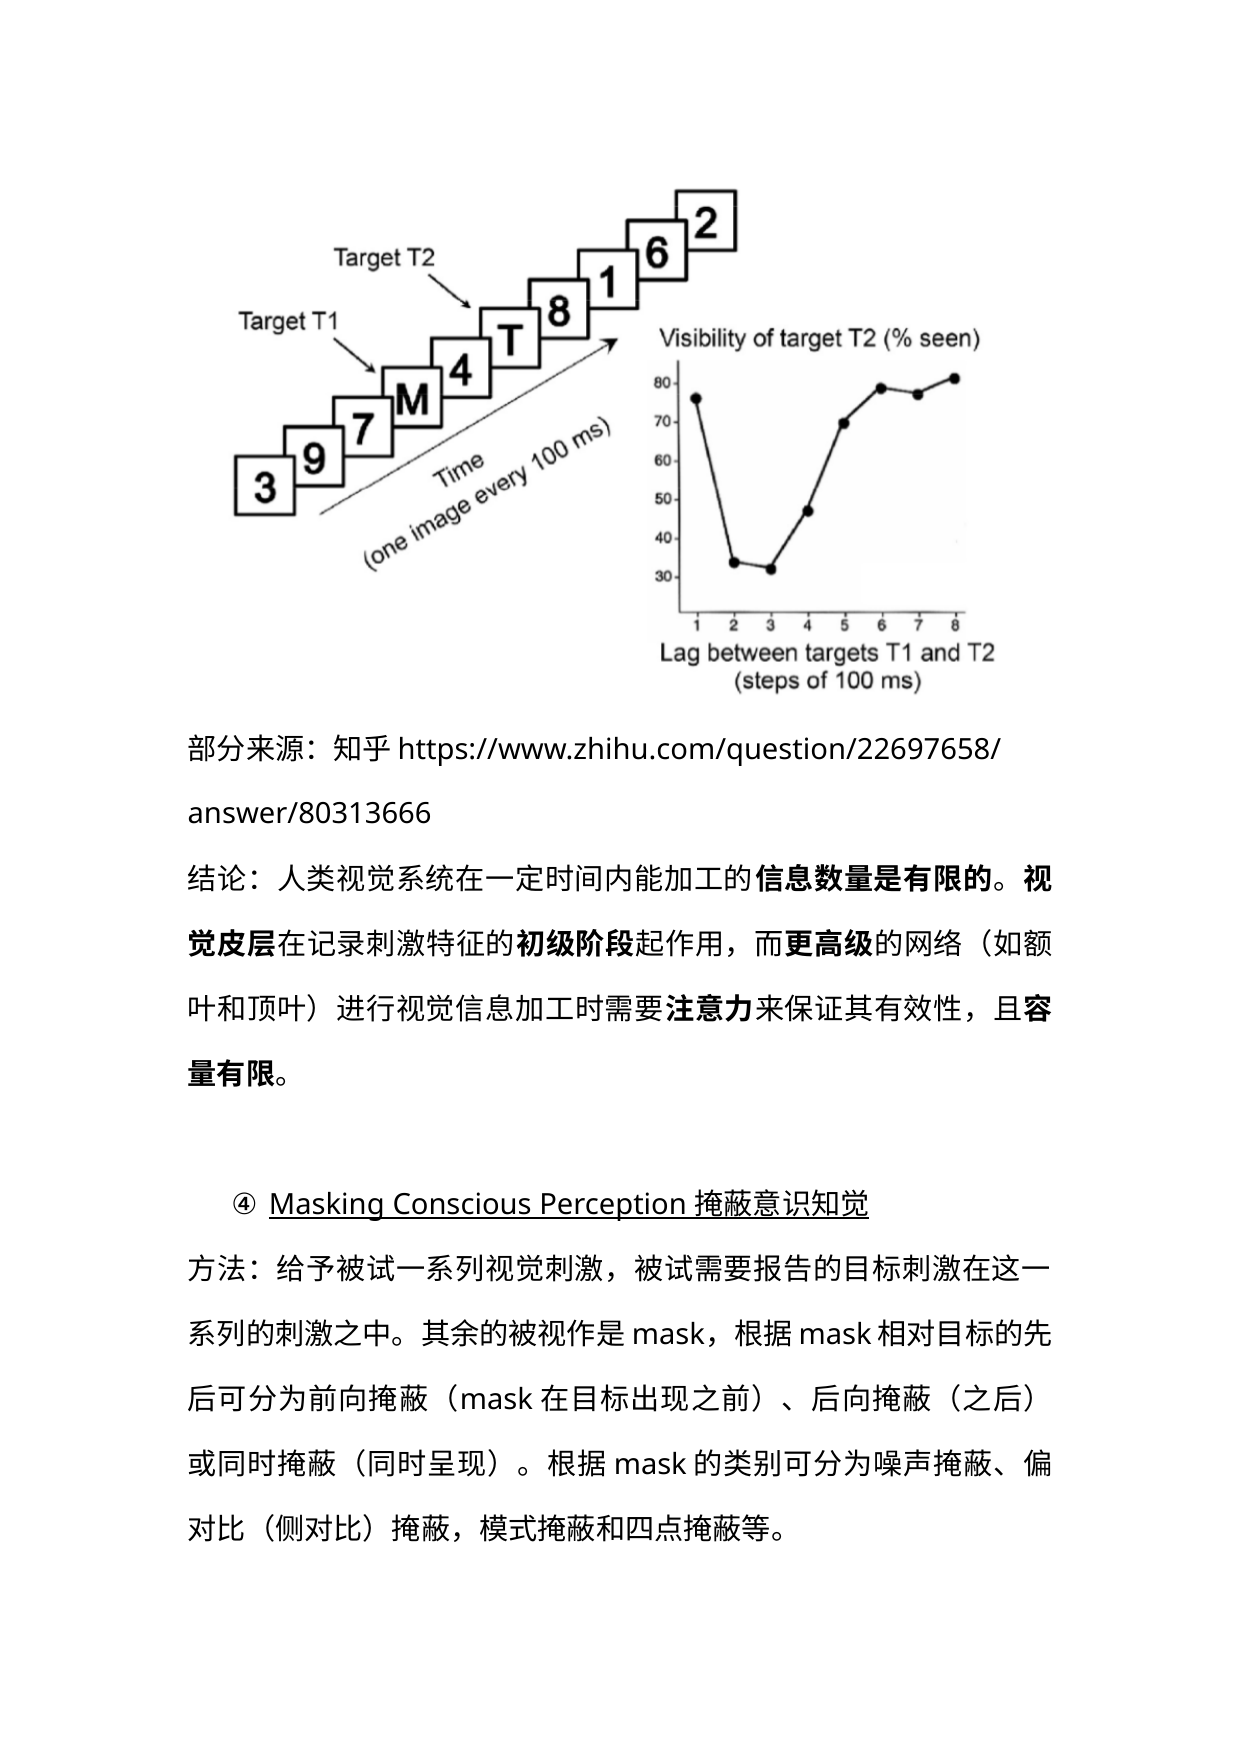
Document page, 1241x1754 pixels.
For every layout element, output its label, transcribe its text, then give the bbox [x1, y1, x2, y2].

text 部分来源：知乎https://www.zhihu.com/question/22697658/answer/80313666 [187, 714, 1053, 844]
text 结论：人类视觉系统在一定时间内能加工的信息数量是有限的。视觉皮层在记录刺激特征的初级阶段起作用，而更高级的网络（如额叶和顶叶）进行视觉信息加工时需要注意力来保证其有效性，且容量有限。 [187, 844, 1053, 1104]
list Masking Conscious Perception 掩蔽意识知觉 [231, 1169, 1053, 1234]
picture [187, 162, 1053, 711]
text 方法：给予被试一系列视觉刺激，被试需要报告的目标刺激在这一系列的刺激之中。其余的被视作是mask，根据mask相对目标的先后可分为前向掩蔽（mask在目标出现之前）、后向掩蔽（之后）或同时掩蔽（同时呈现）。根据mask的类别可分为噪声掩蔽、偏对比（侧对比）掩蔽，模式掩蔽和四点掩蔽等。 [187, 1234, 1053, 1559]
